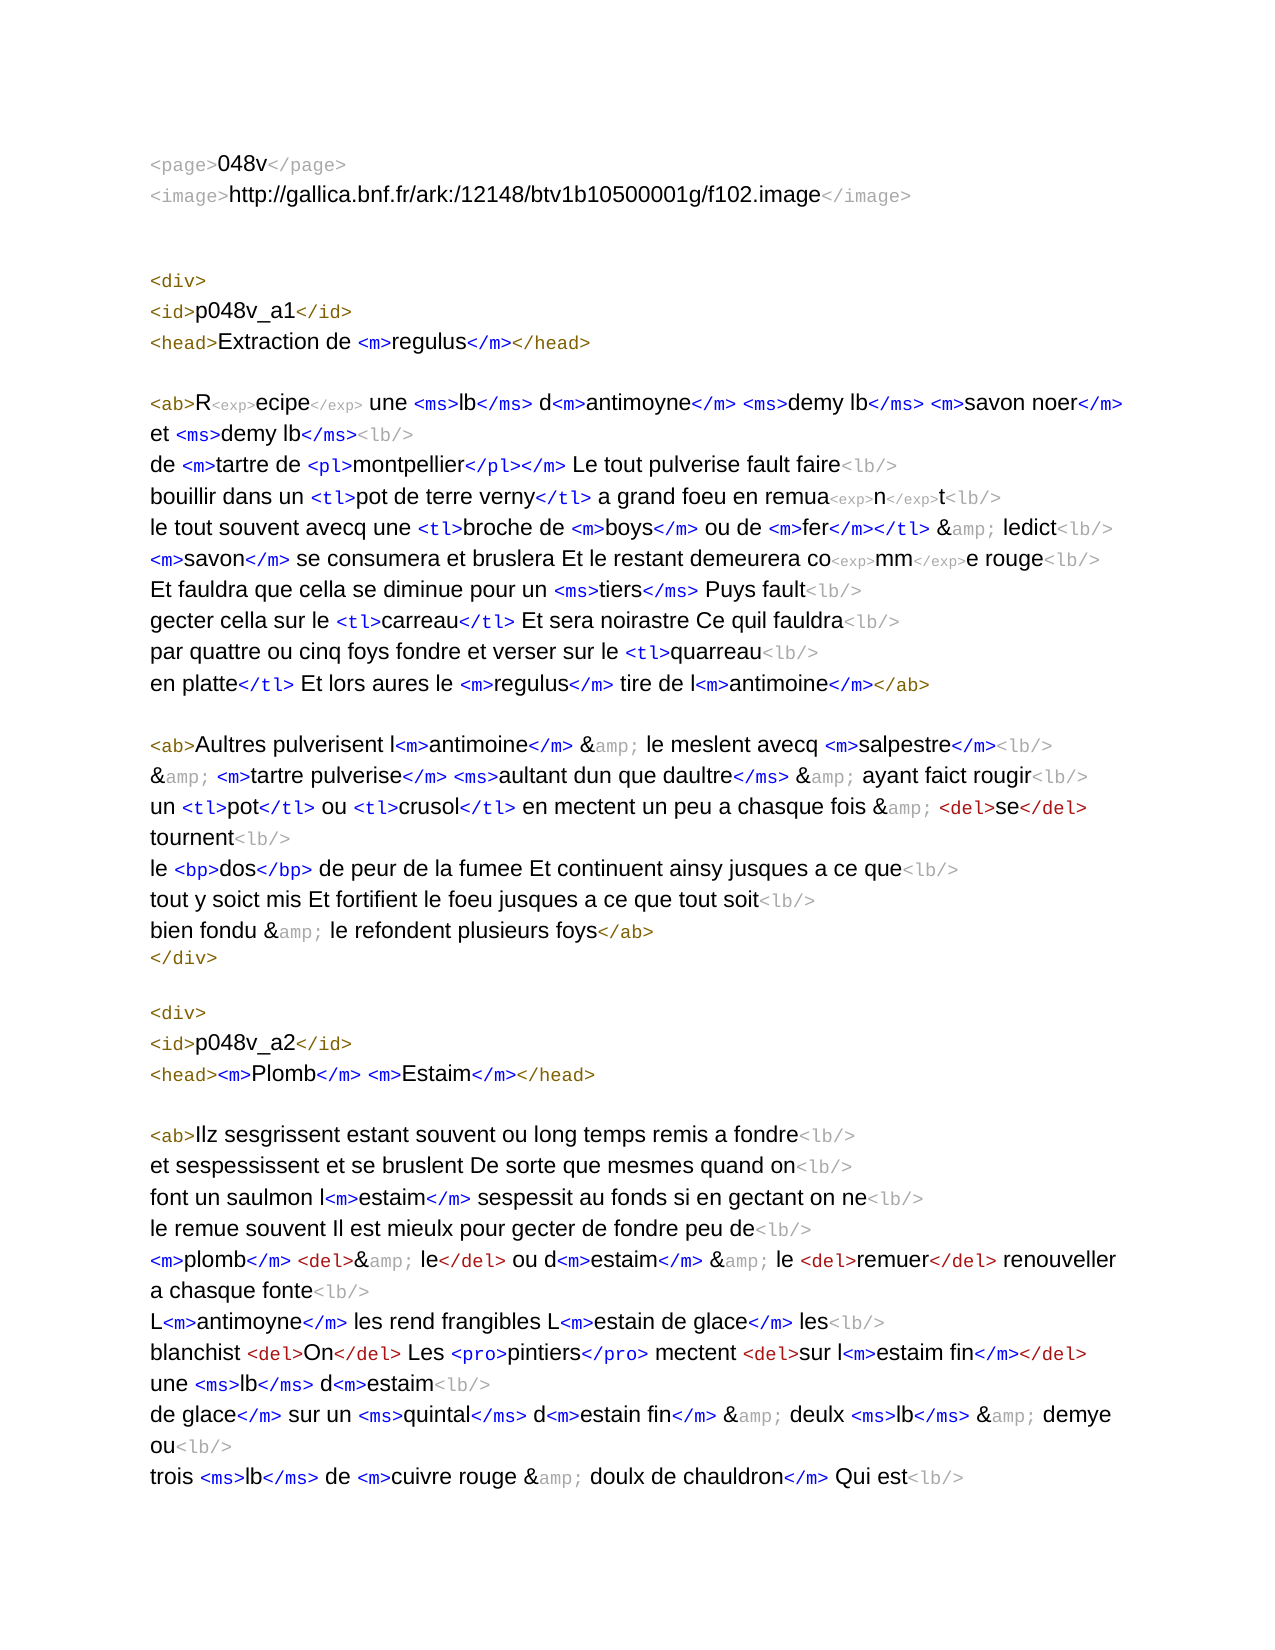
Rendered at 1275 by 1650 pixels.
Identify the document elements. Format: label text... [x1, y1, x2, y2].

text tout y soict mis Et fortifient le foeu jusques a ce que tout soit<lb/> [150, 886, 1125, 913]
text bien fondu &amp; le refondent plusieurs foys</ab> [150, 917, 1125, 944]
text <div> <id>p048v_a2</id> <head><m>Plomb</m> <m>Estaim</m></head> [150, 1004, 1125, 1087]
text font un saulmon l<m>estaim</m> sespessit au fonds si en gectant on ne<lb/> [150, 1184, 1125, 1211]
text de glace</m> sur un <ms>quintal</ms> d<m>estain fin</m> &amp; deulx <ms>lb</ms> &amp; demye ou<lb/> [150, 1401, 1125, 1459]
text <m>savon</m> se consumera et bruslera Et le restant demeurera co<exp>mm</exp>e rouge<lb/> [150, 545, 1125, 572]
text le <bp>dos</bp> de peur de la fumee Et continuent ainsy jusques a ce que<lb/> [150, 855, 1125, 882]
text de <m>tartre de <pl>montpellier</pl></m> Le tout pulverise fault faire<lb/> [150, 451, 1125, 478]
text <m>plomb</m> <del>&amp; le</del> ou d<m>estaim</m> &amp; le <del>remuer</del> renouveller a chasque fonte<lb/> [150, 1246, 1125, 1304]
text <ab>Ilz sesgrissent estant souvent ou long temps remis a fondre<lb/> [150, 1121, 1125, 1148]
text &amp; <m>tartre pulverise</m> <ms>aultant dun que daultre</ms> &amp; ayant faict rougir<lb/> [150, 762, 1125, 789]
text L<m>antimoyne</m> les rend frangibles L<m>estain de glace</m> les<lb/> [150, 1308, 1125, 1335]
text <div> <id>p048v_a1</id> <head>Extraction de <m>regulus</m></head> [150, 242, 1125, 355]
text un <tl>pot</tl> ou <tl>crusol</tl> en mectent un peu a chasque fois &amp; <del>se</del> tournent<lb/> [150, 793, 1125, 851]
text le tout souvent avecq une <tl>broche de <m>boys</m> ou de <m>fer</m></tl> &amp; ledict<lb/> [150, 514, 1125, 541]
text <image>http://gallica.bnf.fr/ark:/12148/btv1b10500001g/f102.image</image> [150, 181, 1125, 208]
text le remue souvent Il est mieulx pour gecter de fondre peu de<lb/> [150, 1215, 1125, 1242]
text <ab>R<exp>ecipe</exp> une <ms>lb</ms> d<m>antimoyne</m> <ms>demy lb</ms> <m>savon noer</m> et <ms>demy lb</ms><lb/> [150, 389, 1125, 447]
text en platte</tl> Et lors aures le <m>regulus</m> tire de l<m>antimoine</m></ab> [150, 669, 1125, 697]
text et sespessissent et se bruslent De sorte que mesmes quand on<lb/> [150, 1152, 1125, 1179]
text <ab>Aultres pulverisent l<m>antimoine</m> &amp; le meslent avecq <m>salpestre</m><lb/> [150, 731, 1125, 758]
text Et fauldra que cella se diminue pour un <ms>tiers</ms> Puys fault<lb/> [150, 576, 1125, 603]
text <page>048v</page> [150, 150, 1125, 177]
text par quattre ou cinq foys fondre et verser sur le <tl>quarreau<lb/> [150, 638, 1125, 665]
text trois <ms>lb</ms> de <m>cuivre rouge &amp; doulx de chauldron</m> Qui est<lb/> [150, 1463, 1125, 1490]
text bouillir dans un <tl>pot de terre verny</tl> a grand foeu en remua<exp>n</exp>t<lb/> [150, 483, 1125, 510]
text </div> [150, 949, 1125, 1000]
text blanchist <del>On</del> Les <pro>pintiers</pro> mectent <del>sur l<m>estaim fin</m></del> une <ms>lb</ms> d<m>estaim<lb/> [150, 1339, 1125, 1397]
text gecter cella sur le <tl>carreau</tl> Et sera noirastre Ce quil fauldra<lb/> [150, 607, 1125, 634]
